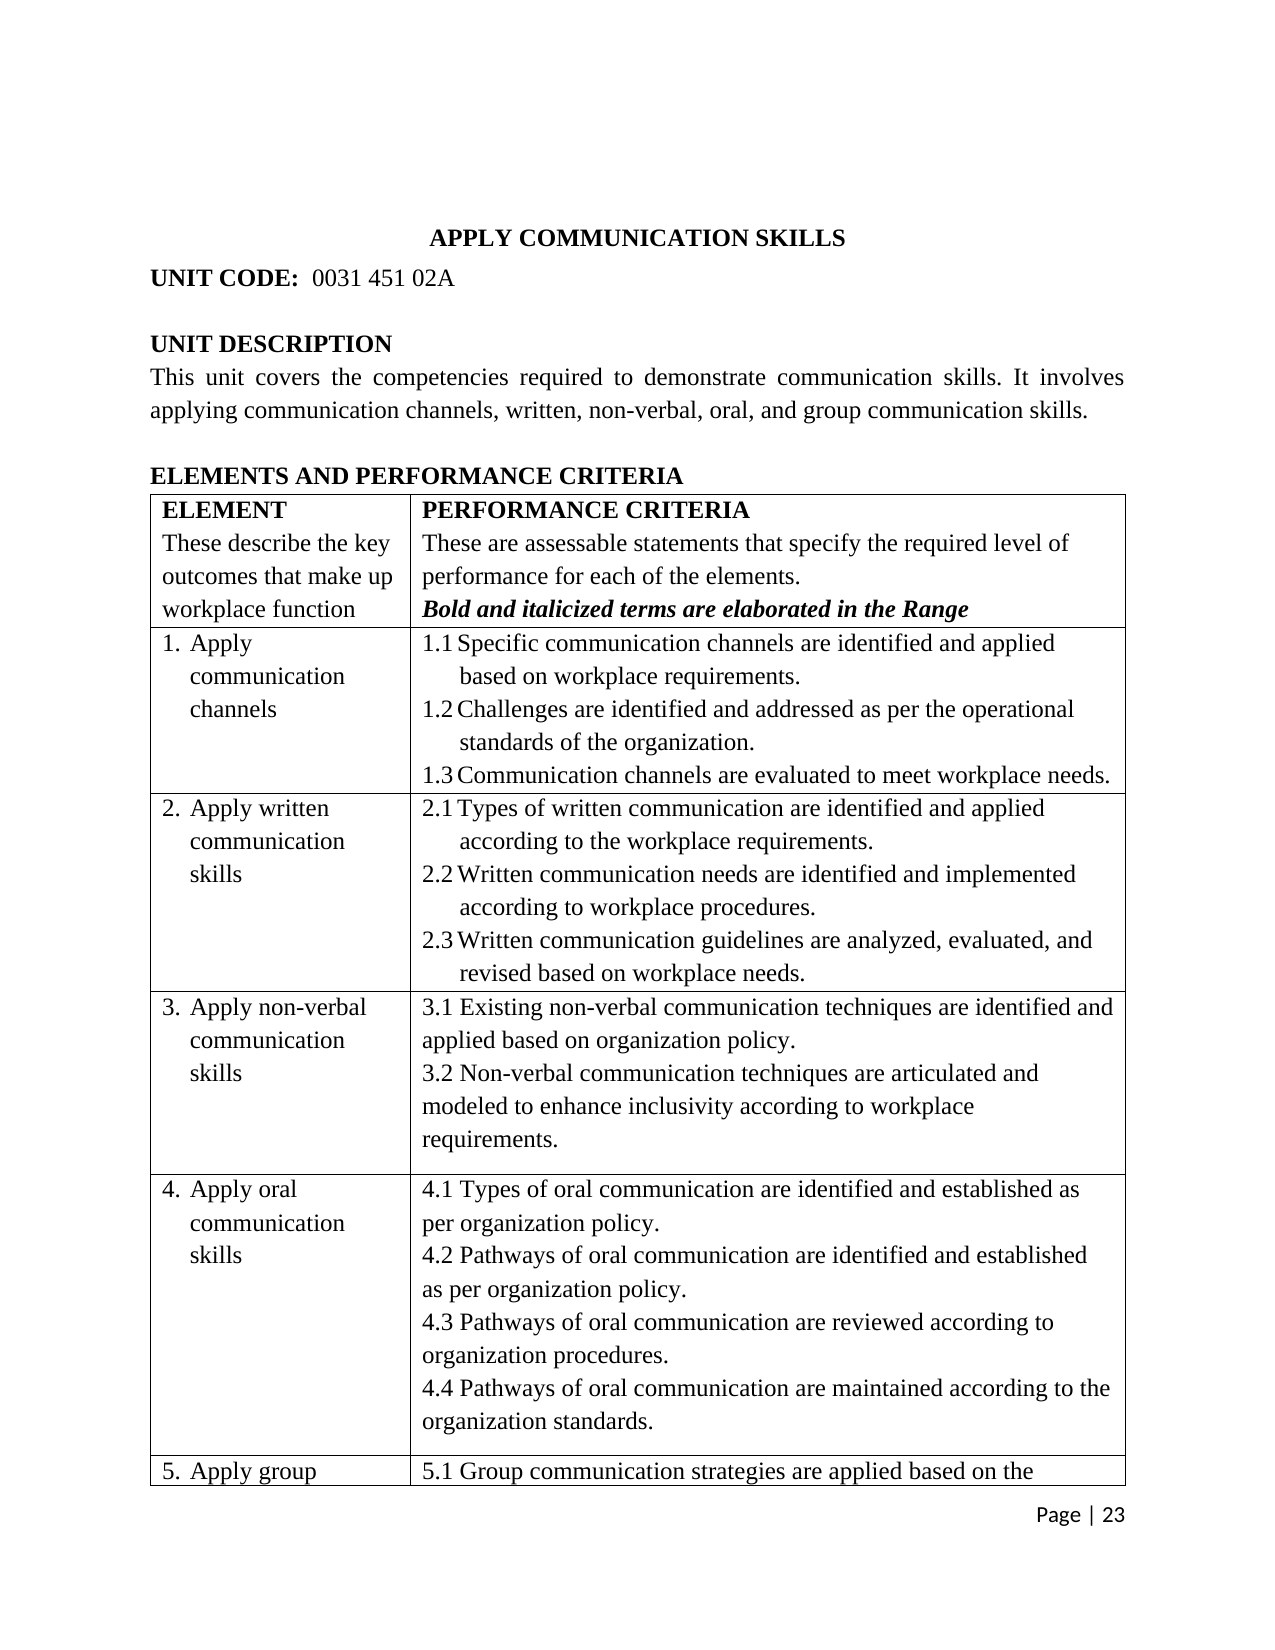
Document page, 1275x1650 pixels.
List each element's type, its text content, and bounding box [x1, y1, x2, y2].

table_cell Specific communication channels are identified and applied based on workplace requirements. Challenges are identified and addressed as per the operational standards of the organization. Communication channels are evaluated to meet workplace needs. [411, 628, 1125, 792]
table_cell Apply oral communication skills [151, 1175, 410, 1455]
table_cell Apply written communication skills [151, 794, 410, 991]
subtitle APPLY COMMUNICATION SKILLS [150, 223, 1125, 252]
table_cell 4.1 Types of oral communication are identified and established as per organization policy. 4.2 Pathways of oral communication are identified and established as per organization policy. 4.3 Pathways of oral communication are reviewed according to organization procedures. 4.4 Pathways of oral communication are maintained according to the organization standards. [411, 1175, 1125, 1455]
table_cell Types of written communication are identified and applied according to the workplace requirements. Written communication needs are identified and implemented according to workplace procedures. Written communication guidelines are analyzed, evaluated, and revised based on workplace needs. [411, 794, 1125, 991]
table_cell Apply non-verbal communication skills [151, 992, 410, 1173]
table_header PERFORMANCE CRITERIA These are assessable statements that specify the required level of performance for each of the elements. Bold and italicized terms are elaborated in the Range [411, 495, 1125, 627]
text ELEMENTS AND PERFORMANCE CRITERIA [150, 461, 1125, 490]
text UNIT CODE: 0031 451 02A [150, 263, 1125, 292]
text UNIT DESCRIPTION [150, 329, 1125, 358]
text This unit covers the competencies required to demonstrate communication skills. It involves applying communication channels, written, non-verbal, oral, and group communication skills. [150, 362, 1125, 424]
table_cell Apply group communication skills [151, 1456, 410, 1485]
table_header ELEMENT These describe the key outcomes that make up workplace function [151, 495, 410, 627]
table_cell Apply communication channels [151, 628, 410, 792]
table_cell 3.1 Existing non-verbal communication techniques are identified and applied based on organization policy. 3.2 Non-verbal communication techniques are articulated and modeled to enhance inclusivity according to workplace requirements. [411, 992, 1125, 1173]
